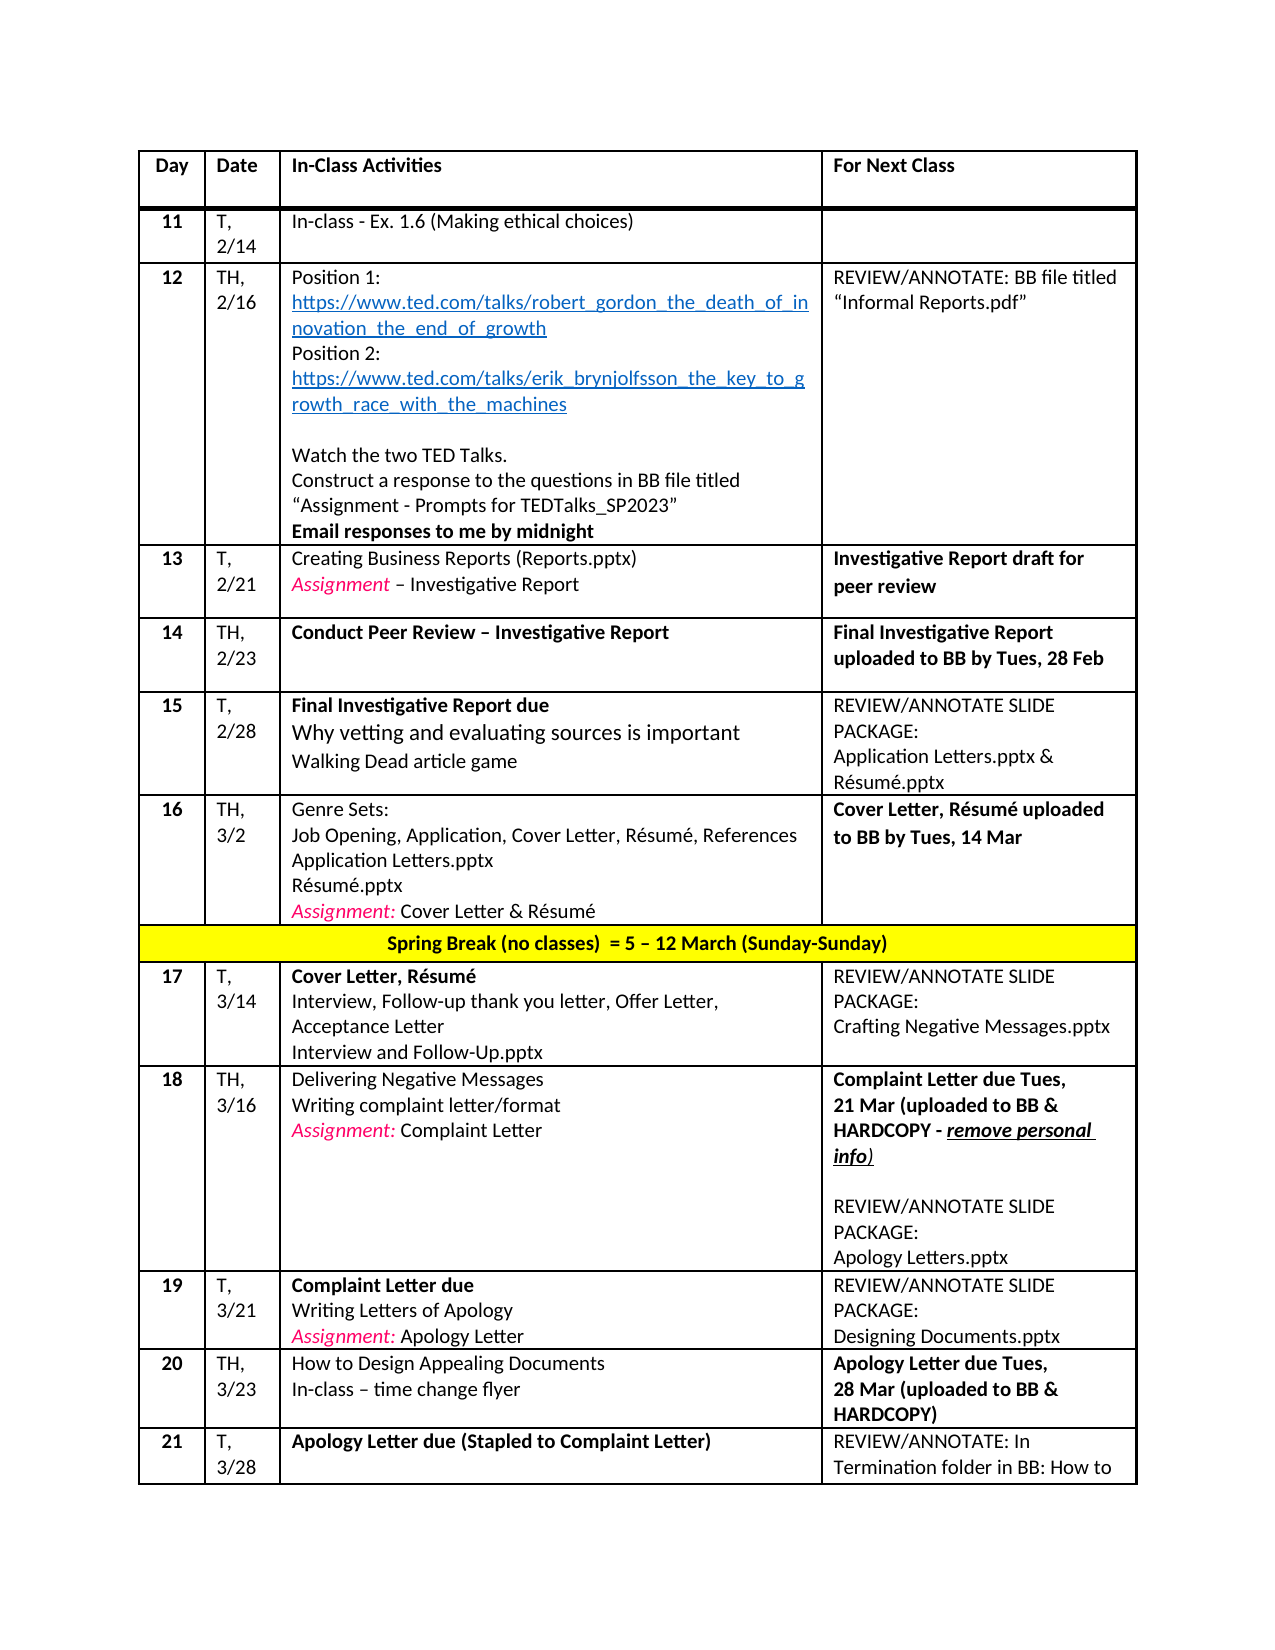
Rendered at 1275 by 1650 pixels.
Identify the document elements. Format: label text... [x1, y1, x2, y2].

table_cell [281, 1429, 821, 1483]
table_cell Delivering Negative Messages Writing complaint letter/format Assignment: Complaint Letter [281, 1067, 821, 1270]
table_cell Genre Sets: Job Opening, Application, Cover Letter, Résumé, References Application Letters.pptx Résumé.pptx Assignment: Cover Letter & Résumé [281, 796, 821, 923]
table_cell REVIEW/ANNOTATE: BB file titled “Informal Reports.pdf” [823, 264, 1135, 543]
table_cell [823, 1429, 1135, 1483]
table_cell REVIEW/ANNOTATE SLIDE PACKAGE: Designing Documents.pptx [823, 1272, 1135, 1348]
table_cell T, 2/21 [206, 546, 279, 617]
table_cell T, 2/28 [206, 693, 279, 794]
table_cell T, 2/14 [206, 211, 279, 262]
table_cell 16 [140, 796, 204, 923]
table_cell 12 [140, 264, 204, 543]
table_cell 11 [140, 211, 204, 262]
table_cell 18 [140, 1067, 204, 1270]
table_header For Next Class [823, 152, 1135, 206]
table_cell TH, 2/23 [206, 619, 279, 691]
table_cell Apology Letter due Tues, 28 Mar (uploaded to BB & HARDCOPY) [823, 1350, 1135, 1427]
table_cell T, 3/28 [206, 1429, 279, 1483]
table_cell Cover Letter, Résumé Interview, Follow-up thank you letter, Offer Letter, Acceptance Letter Interview and Follow-Up.pptx [281, 963, 821, 1064]
table_cell In-class - Ex. 1.6 (Making ethical choices) [281, 211, 821, 262]
table_cell TH, 3/2 [206, 796, 279, 923]
table_cell 17 [140, 963, 204, 1064]
table_cell 15 [140, 693, 204, 794]
table_cell 20 [140, 1350, 204, 1427]
table_cell REVIEW/ANNOTATE SLIDE PACKAGE: Crafting Negative Messages.pptx [823, 963, 1135, 1064]
table_cell REVIEW/ANNOTATE SLIDE PACKAGE: Application Letters.pptx & Résumé.pptx [823, 693, 1135, 794]
table_cell 13 [140, 546, 204, 617]
table_cell Investigative Report draft for peer review [823, 546, 1135, 617]
table_cell Conduct Peer Review – Investigative Report [281, 619, 821, 691]
table_header In-Class Activities [281, 152, 821, 206]
table_cell Complaint Letter due Writing Letters of Apology Assignment: Apology Letter [281, 1272, 821, 1348]
table_cell Spring Break (no classes) = 5 – 12 March (Sunday-Sunday) [140, 926, 1135, 961]
table_cell 19 [140, 1272, 204, 1348]
table_cell Complaint Letter due Tues, 21 Mar (uploaded to BB & HARDCOPY - remove personal info) REVIEW/ANNOTATE SLIDE PACKAGE: Apology Letters.pptx [823, 1067, 1135, 1270]
table_cell Final Investigative Report uploaded to BB by Tues, 28 Feb [823, 619, 1135, 691]
table_cell [823, 211, 1135, 262]
table_cell Creating Business Reports (Reports.pptx) Assignment – Investigative Report [281, 546, 821, 617]
table_header Date [206, 152, 279, 206]
table_cell TH, 3/23 [206, 1350, 279, 1427]
table_cell How to Design Appealing Documents In-class – time change flyer [281, 1350, 821, 1427]
table_cell 21 [140, 1429, 204, 1483]
table_cell T, 3/14 [206, 963, 279, 1064]
table_cell Position 1: https://www.ted.com/talks/robert_gordon_the_death_of_innovation_the_end_of_growth Position 2: https://www.ted.com/talks/erik_brynjolfsson_the_key_to_growth_race_with_the_machines Watch the two TED Talks. Construct a response to the questions in BB file titled “Assignment - Prompts for TEDTalks_SP2023” Email responses to me by midnight [281, 264, 821, 543]
table_header Day [140, 152, 204, 206]
table_cell TH, 3/16 [206, 1067, 279, 1270]
table_cell T, 3/21 [206, 1272, 279, 1348]
table_cell TH, 2/16 [206, 264, 279, 543]
table_cell Cover Letter, Résumé uploaded to BB by Tues, 14 Mar [823, 796, 1135, 923]
table_cell Final Investigative Report due Why vetting and evaluating sources is important Walking Dead article game [281, 693, 821, 794]
table_cell 14 [140, 619, 204, 691]
